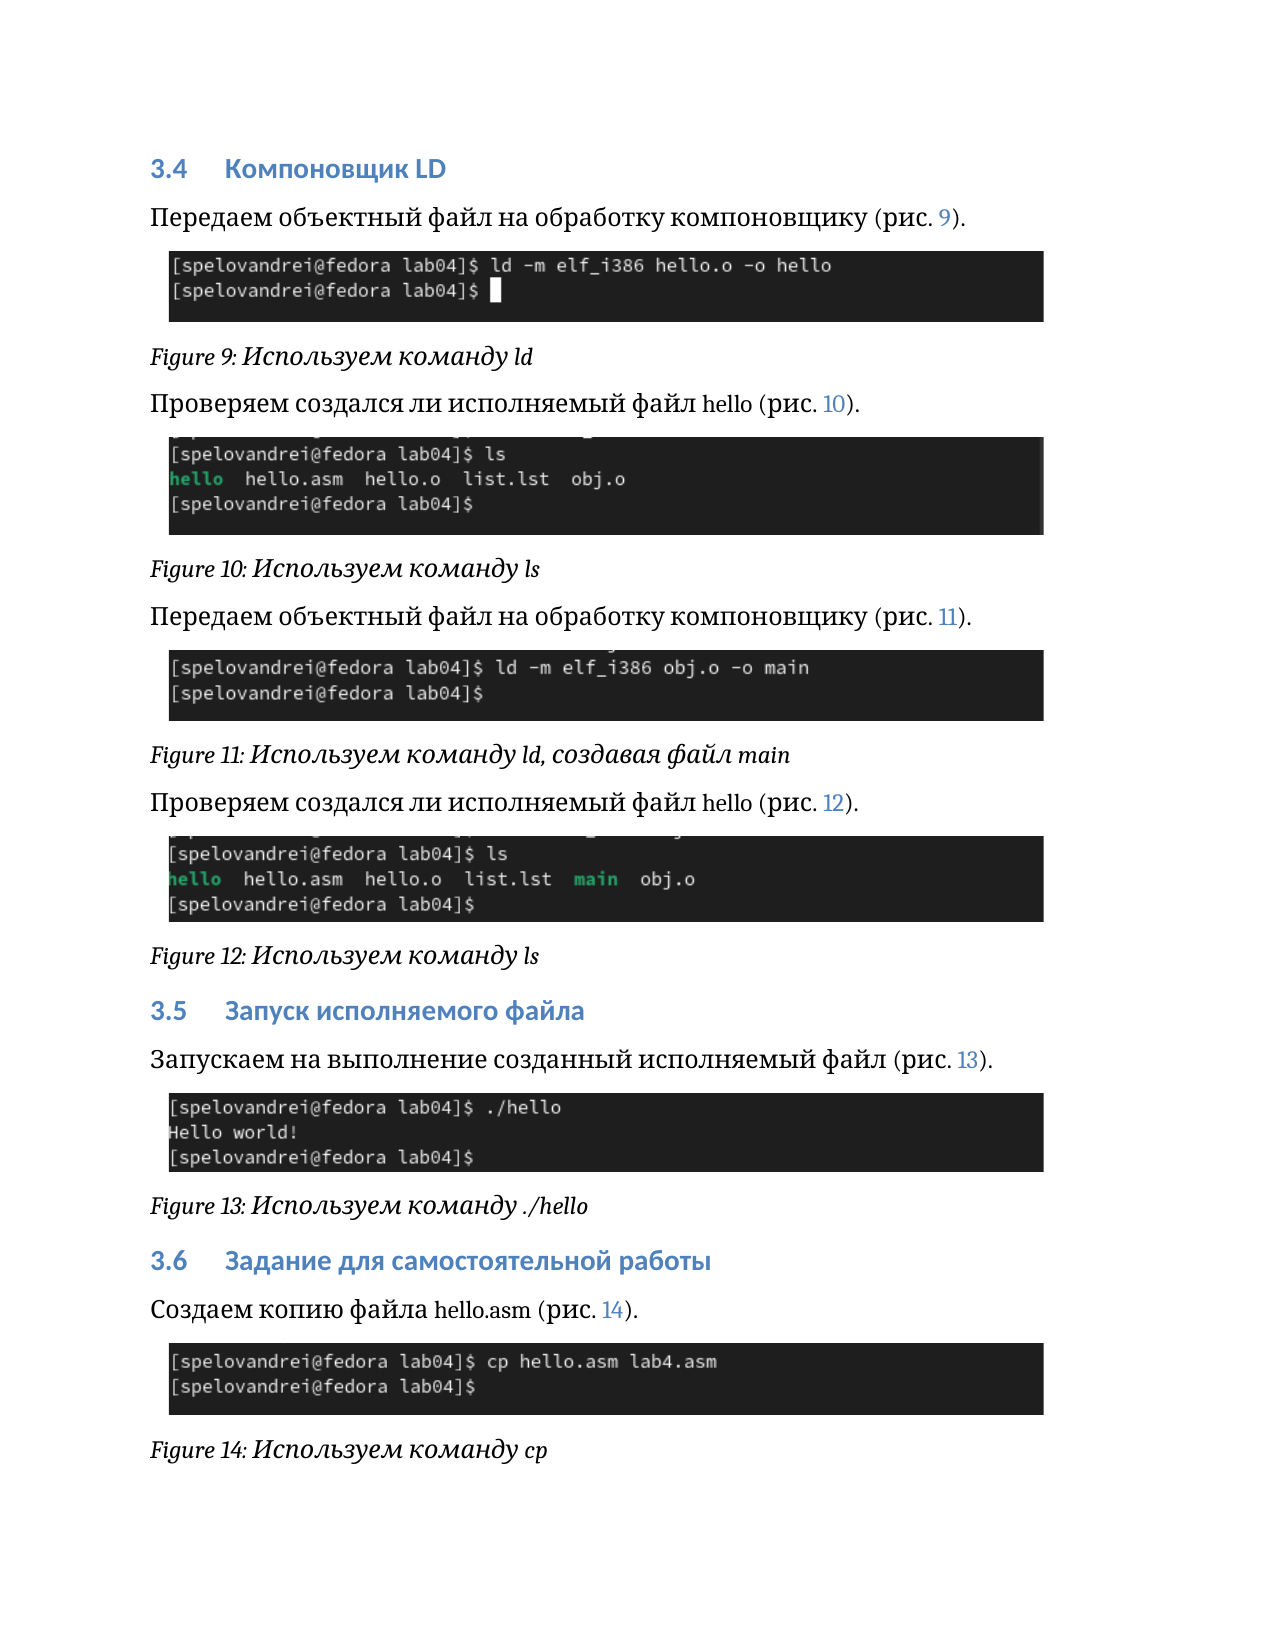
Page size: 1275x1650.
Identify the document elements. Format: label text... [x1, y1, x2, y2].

text Проверяем создался ли исполняемый файл hello (рис. 12). [150, 788, 1125, 817]
picture [168, 650, 1044, 721]
text Создаем копию файла hello.asm (рис. 14). [150, 1296, 1125, 1325]
text Figure 10: Используем команду ls [150, 555, 1125, 584]
text Figure 13: Используем команду ./hello [150, 1192, 1125, 1221]
text Figure 9: Используем команду ld [150, 343, 1125, 372]
picture [168, 437, 1044, 535]
subtitle 3.5 Запуск исполняемого файла [150, 992, 1125, 1027]
text Figure 12: Используем команду ls [150, 942, 1125, 971]
subtitle 3.4 Компоновщик LD [150, 150, 1125, 186]
text Передаем объектный файл на обработку компоновщику (рис. 9). [150, 204, 1125, 233]
text Передаем объектный файл на обработку компоновщику (рис. 11). [150, 603, 1125, 631]
picture [168, 836, 1044, 922]
text Проверяем создался ли исполняемый файл hello (рис. 10). [150, 390, 1125, 419]
text Figure 14: Используем команду cp [150, 1436, 1125, 1464]
picture [168, 251, 1044, 322]
picture [168, 1093, 1044, 1172]
picture [168, 1343, 1044, 1415]
text Figure 11: Используем команду ld, создавая файл main [150, 741, 1125, 770]
text Запускаем на выполнение созданный исполняемый файл (рис. 13). [150, 1046, 1125, 1075]
subtitle 3.6 Задание для самостоятельной работы [150, 1242, 1125, 1277]
